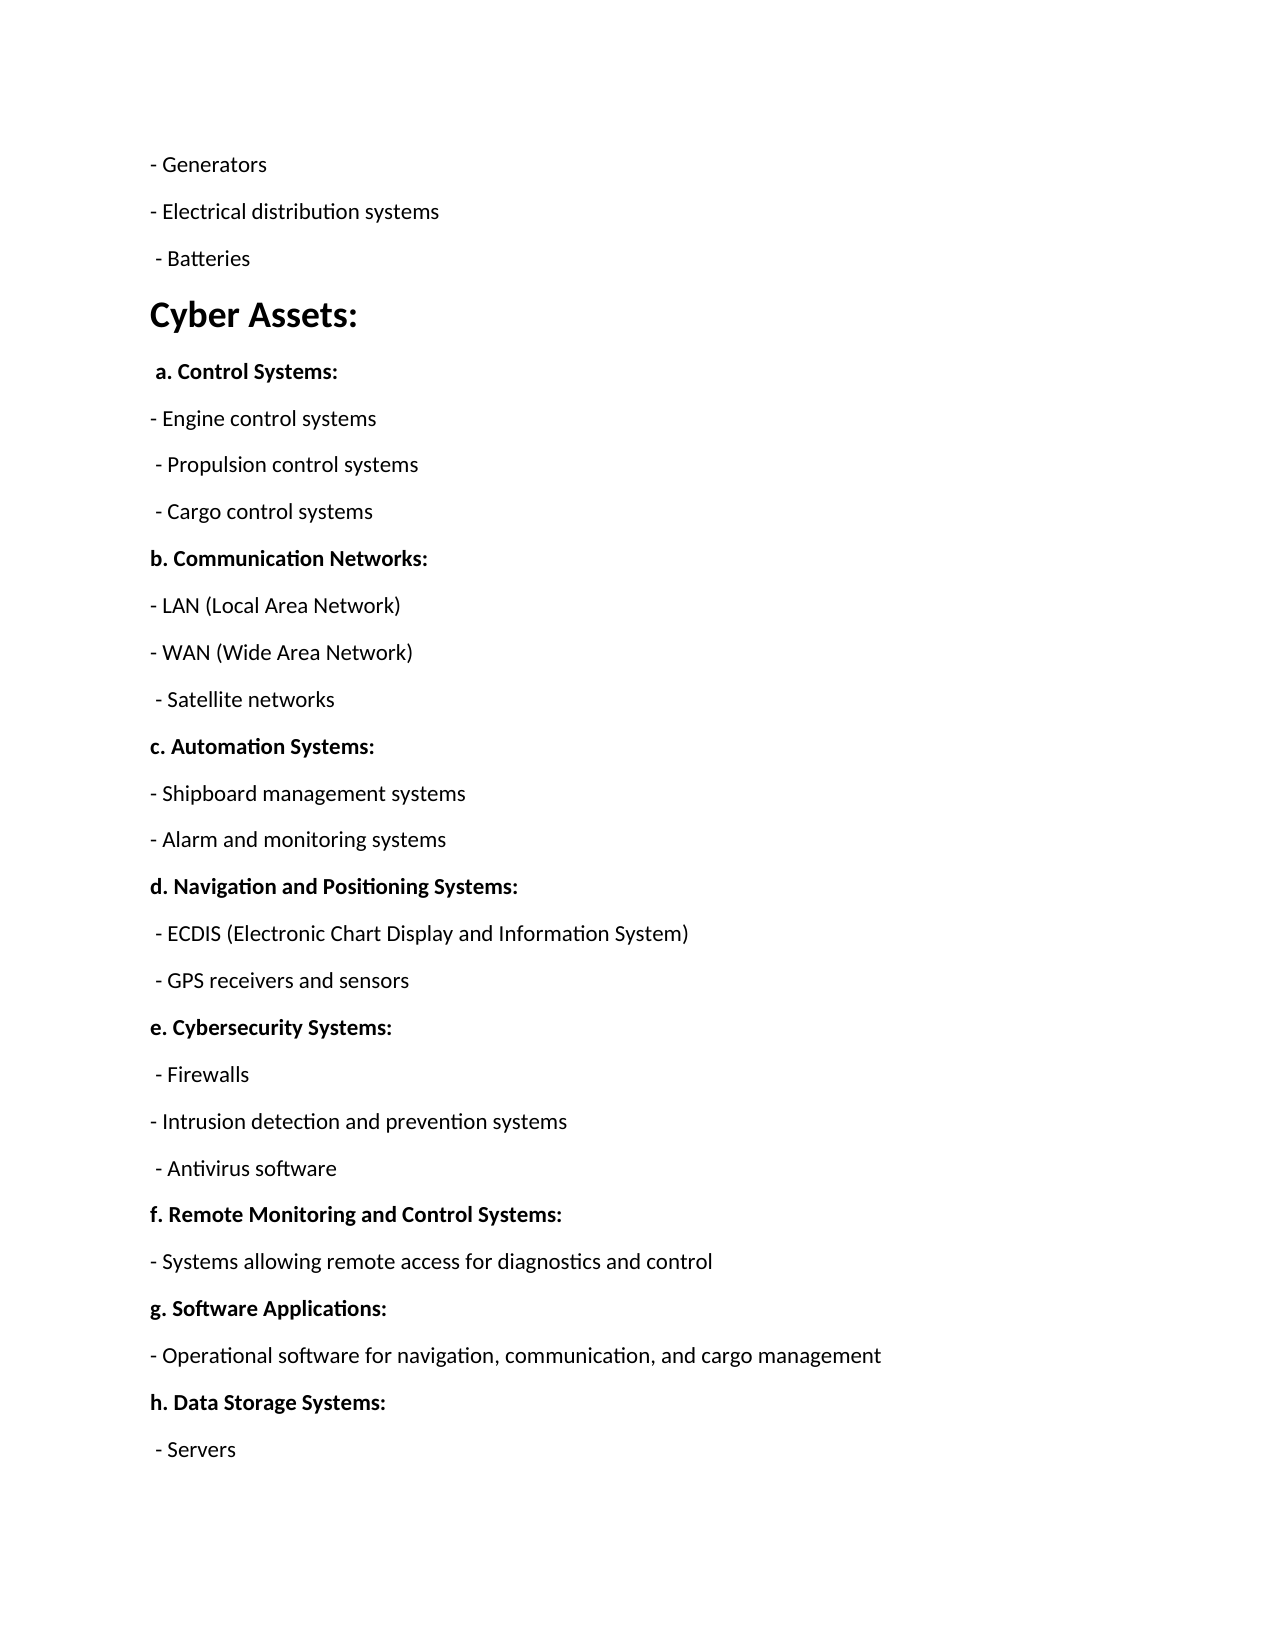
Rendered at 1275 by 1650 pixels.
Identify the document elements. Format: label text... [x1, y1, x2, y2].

text c. Automation Systems: [150, 732, 1125, 760]
text - Propulsion control systems [150, 451, 1125, 478]
text - Antivirus software [150, 1154, 1125, 1182]
text a. Control Systems: [150, 357, 1125, 385]
text - LAN (Local Area Network) [150, 591, 1125, 619]
text - Satellite networks [150, 685, 1125, 713]
text - Systems allowing remote access for diagnostics and control [150, 1247, 1125, 1275]
text - Batteries [150, 244, 1125, 272]
text - Engine control systems [150, 404, 1125, 432]
text - ECDIS (Electronic Chart Display and Information System) [150, 919, 1125, 947]
text - Cargo control systems [150, 497, 1125, 525]
text - Electrical distribution systems [150, 197, 1125, 225]
text - Servers [150, 1435, 1125, 1463]
text Cyber Assets: [150, 291, 1125, 336]
text b. Communication Networks: [150, 544, 1125, 572]
text - Alarm and monitoring systems [150, 826, 1125, 853]
text - GPS receivers and sensors [150, 966, 1125, 994]
text - Firewalls [150, 1060, 1125, 1088]
text - Shipboard management systems [150, 779, 1125, 807]
text - Operational software for navigation, communication, and cargo management [150, 1341, 1125, 1369]
text - Generators [150, 150, 1125, 178]
text d. Navigation and Positioning Systems: [150, 872, 1125, 900]
text - Intrusion detection and prevention systems [150, 1107, 1125, 1135]
text g. Software Applications: [150, 1294, 1125, 1322]
text f. Remote Monitoring and Control Systems: [150, 1201, 1125, 1228]
text e. Cybersecurity Systems: [150, 1013, 1125, 1041]
text - WAN (Wide Area Network) [150, 638, 1125, 666]
text h. Data Storage Systems: [150, 1388, 1125, 1416]
